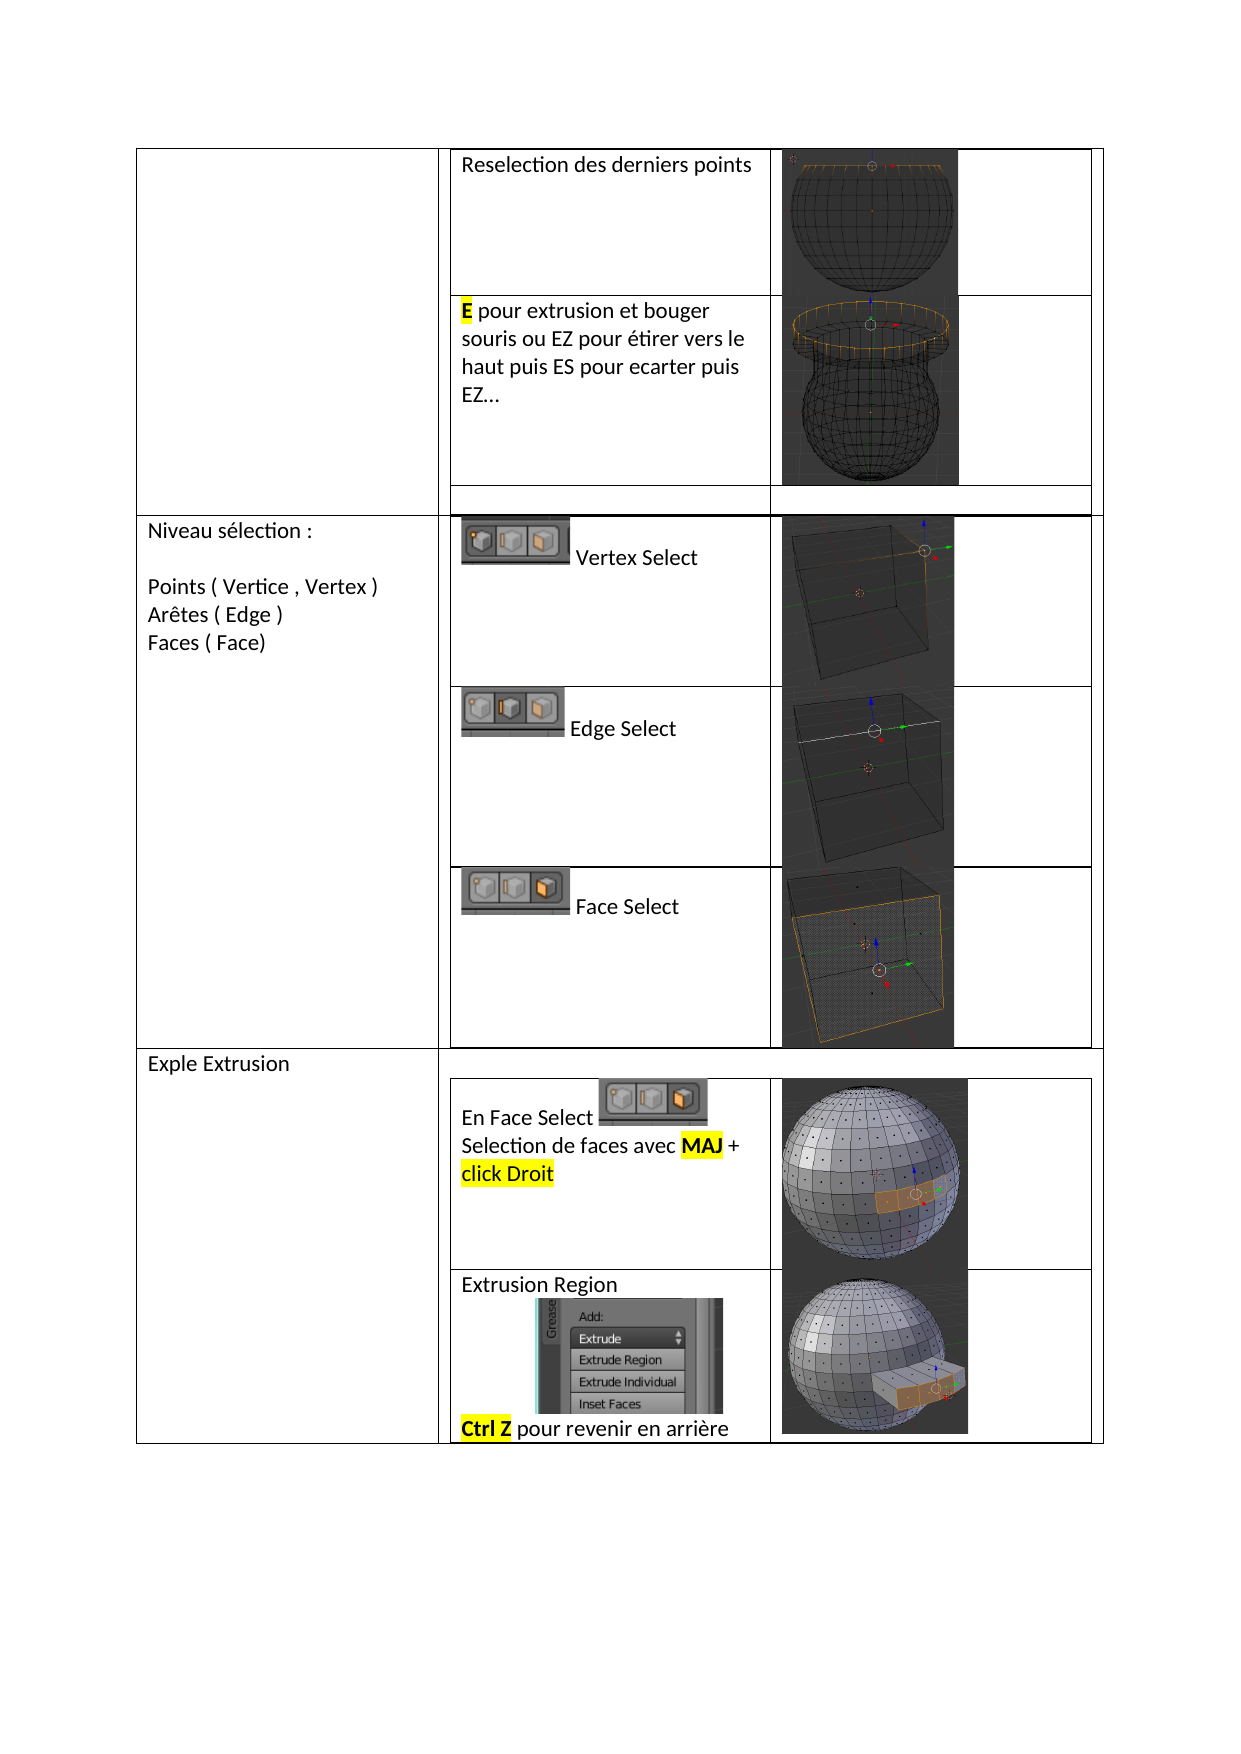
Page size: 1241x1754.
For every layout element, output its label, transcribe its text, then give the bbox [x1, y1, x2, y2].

table_cell [771, 150, 782, 295]
table_cell [959, 296, 1091, 485]
table_cell [451, 687, 770, 866]
picture [782, 1078, 969, 1434]
table_cell [771, 296, 782, 485]
picture [782, 516, 955, 1048]
picture [535, 1298, 724, 1414]
table_cell [1092, 149, 1103, 515]
table_cell [771, 486, 1091, 514]
table_cell [451, 517, 770, 686]
table_cell [955, 517, 1091, 686]
table_cell [1092, 516, 1103, 1048]
picture [461, 686, 565, 737]
table_cell [771, 868, 782, 1047]
table_cell [451, 150, 770, 295]
table_cell [439, 149, 450, 515]
table_cell [439, 1049, 1103, 1443]
table_cell [771, 517, 782, 686]
picture [782, 149, 959, 485]
picture [598, 1078, 708, 1126]
table_cell [451, 868, 770, 1047]
table_cell [959, 150, 1091, 295]
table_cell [137, 149, 438, 515]
table_cell [955, 868, 1091, 1047]
table_cell [955, 687, 1091, 866]
table_cell [771, 687, 782, 866]
table_cell [451, 486, 770, 514]
table_cell Niveau sélection : Points ( Vertice , Vertex ) Arêtes ( Edge ) Faces ( Face) [137, 516, 438, 1048]
picture [461, 867, 571, 915]
picture [461, 516, 571, 565]
table_cell [451, 296, 770, 485]
table_cell [439, 516, 450, 1048]
table_cell Exple Extrusion [137, 1049, 438, 1443]
